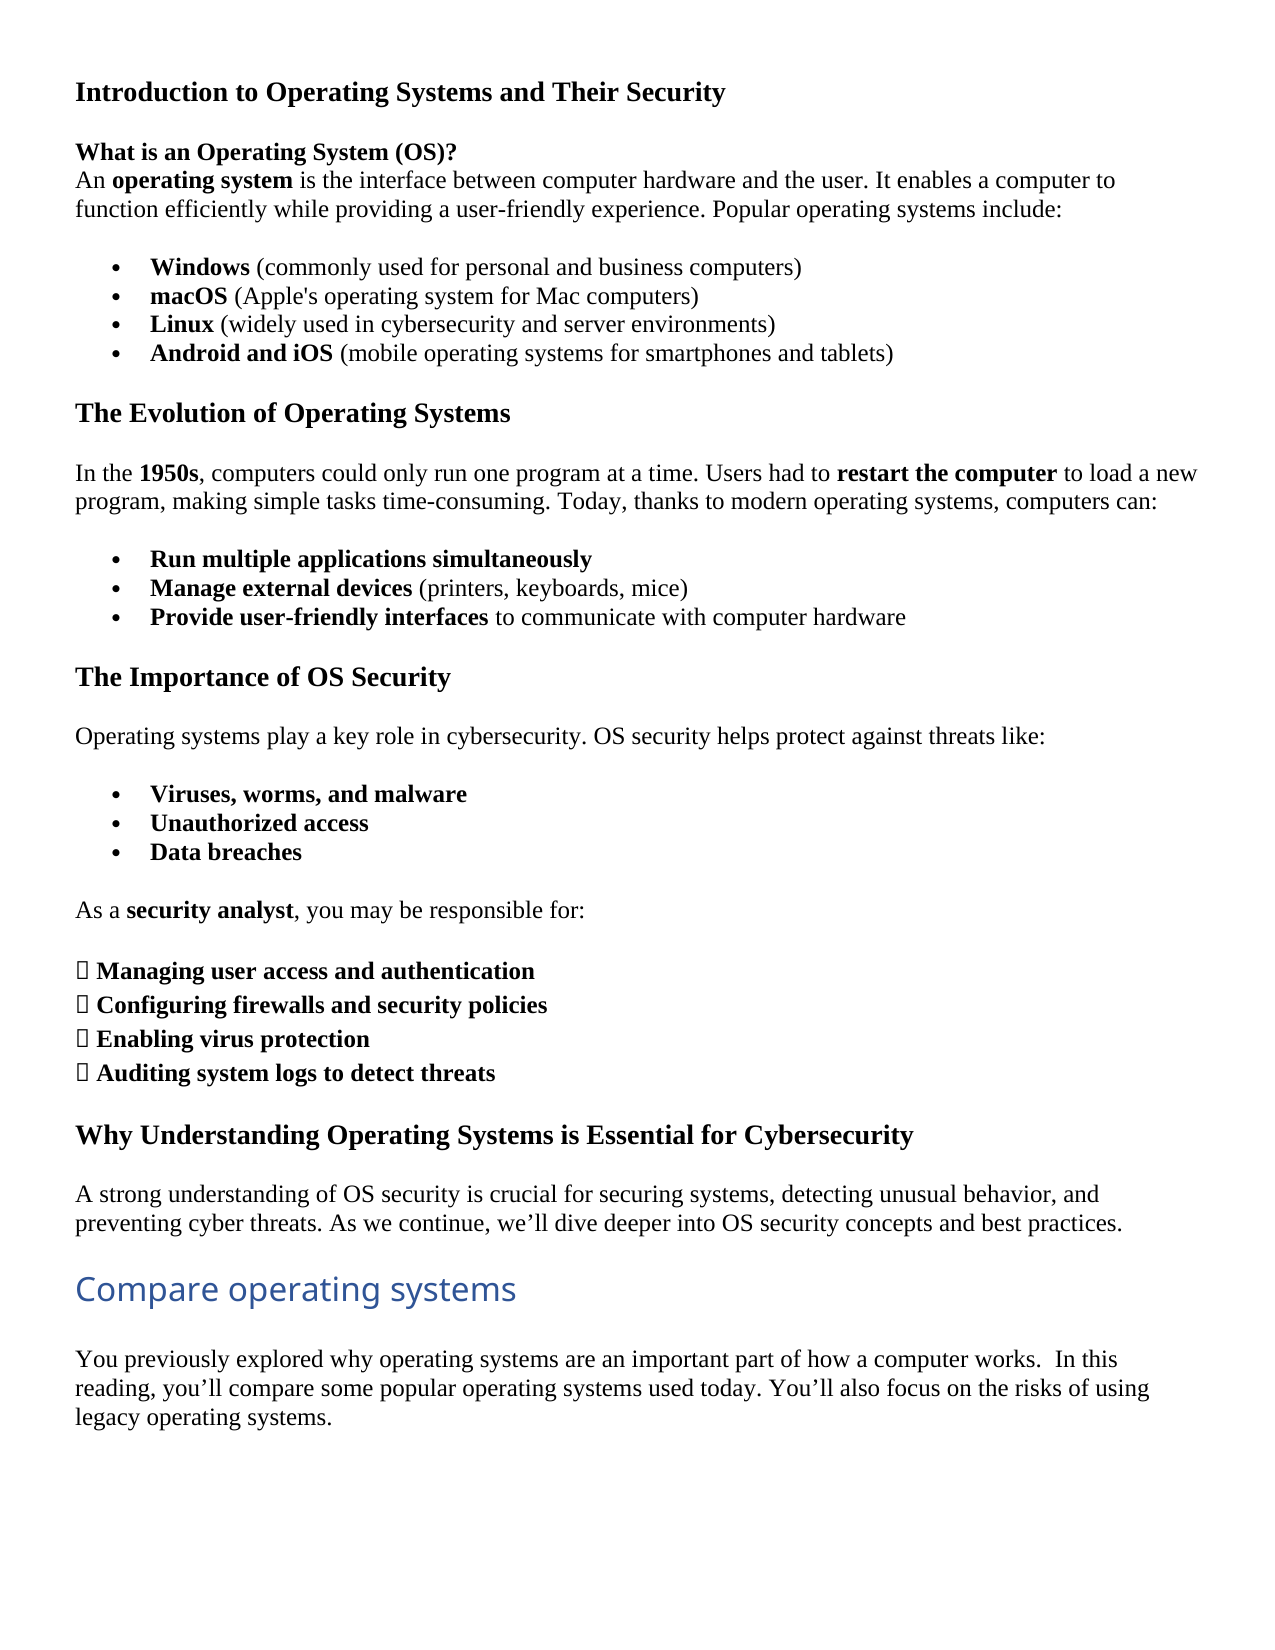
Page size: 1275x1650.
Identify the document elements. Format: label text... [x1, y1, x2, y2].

list Run multiple applications simultaneously [112, 544, 1200, 573]
text Why Understanding Operating Systems is Essential for Cybersecurity [75, 1118, 1200, 1150]
text The Importance of OS Security [75, 660, 1200, 692]
list Android and iOS (mobile operating systems for smartphones and tablets) [112, 338, 1200, 367]
list Linux (widely used in cybersecurity and server environments) [112, 309, 1200, 338]
list Data breaches [112, 837, 1200, 866]
list Provide user-friendly interfaces to communicate with computer hardware [112, 602, 1200, 631]
text A strong understanding of OS security is crucial for securing systems, detecting unusual behavior, and preventing cyber threats. As we continue, we’ll dive deeper into OS security concepts and best practices. [75, 1179, 1200, 1237]
text As a security analyst, you may be responsible for: [75, 895, 1200, 923]
list Unauthorized access [112, 808, 1200, 837]
subtitle Compare operating systems [75, 1266, 1200, 1312]
list macOS (Apple's operating system for Mac computers) [112, 281, 1200, 309]
text ✅ Managing user access and authentication ✅ Configuring firewalls and security policies ✅ Enabling virus protection ✅ Auditing system logs to detect threats [75, 953, 1200, 1089]
list Viruses, worms, and malware [112, 779, 1200, 808]
text You previously explored why operating systems are an important part of how a computer works. In this reading, you’ll compare some popular operating systems used today. You’ll also focus on the risks of using legacy operating systems. [75, 1344, 1200, 1431]
text In the 1950s, computers could only run one program at a time. Users had to restart the computer to load a new program, making simple tasks time-consuming. Today, thanks to modern operating systems, computers can: [75, 458, 1200, 515]
text What is an Operating System (OS)? An operating system is the interface between computer hardware and the user. It enables a computer to function efficiently while providing a user-friendly experience. Popular operating systems include: [75, 137, 1200, 223]
list Manage external devices (printers, keyboards, mice) [112, 573, 1200, 602]
list Windows (commonly used for personal and business computers) [112, 252, 1200, 281]
text The Evolution of Operating Systems [75, 396, 1200, 428]
text Introduction to Operating Systems and Their Security [75, 75, 1200, 107]
text Operating systems play a key role in cybersecurity. OS security helps protect against threats like: [75, 721, 1200, 750]
